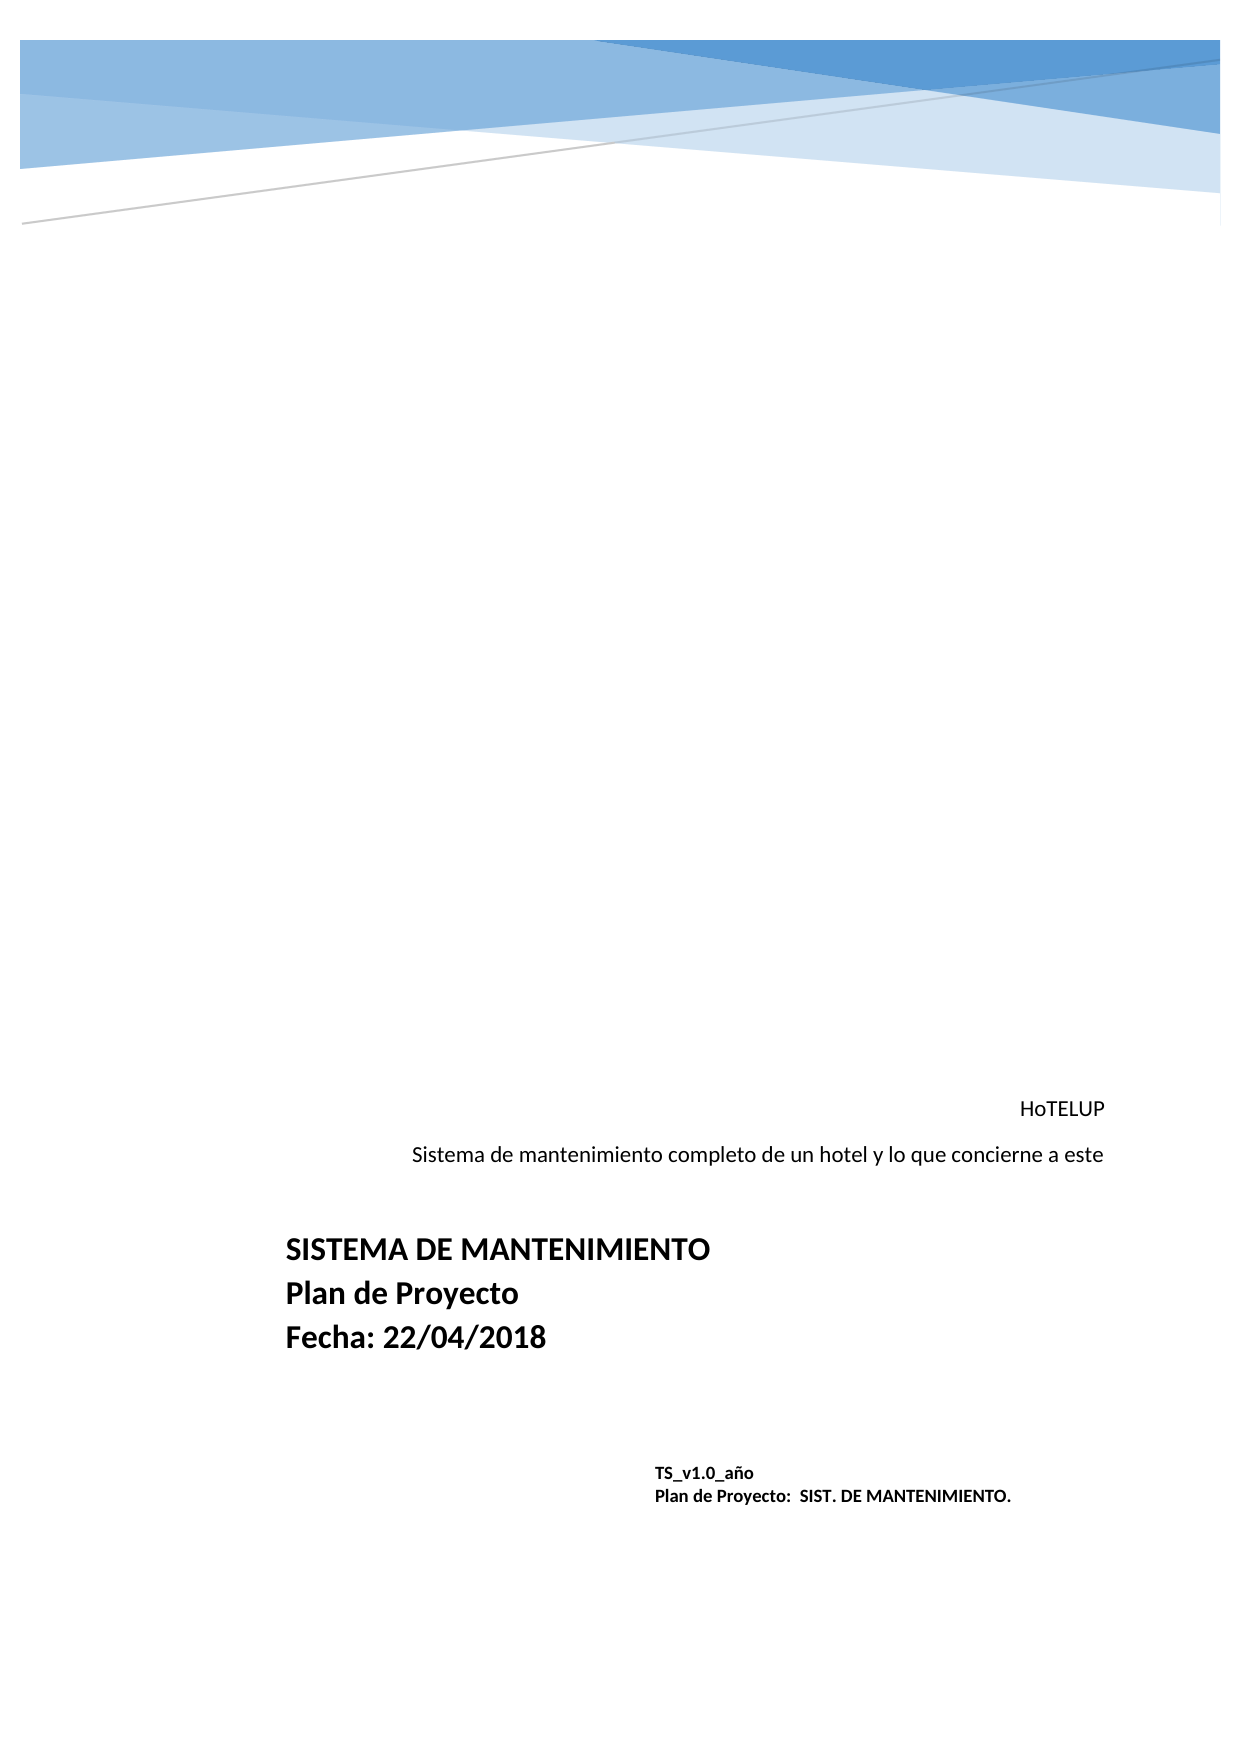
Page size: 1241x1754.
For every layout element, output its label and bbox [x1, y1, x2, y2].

picture [20, 40, 1221, 240]
